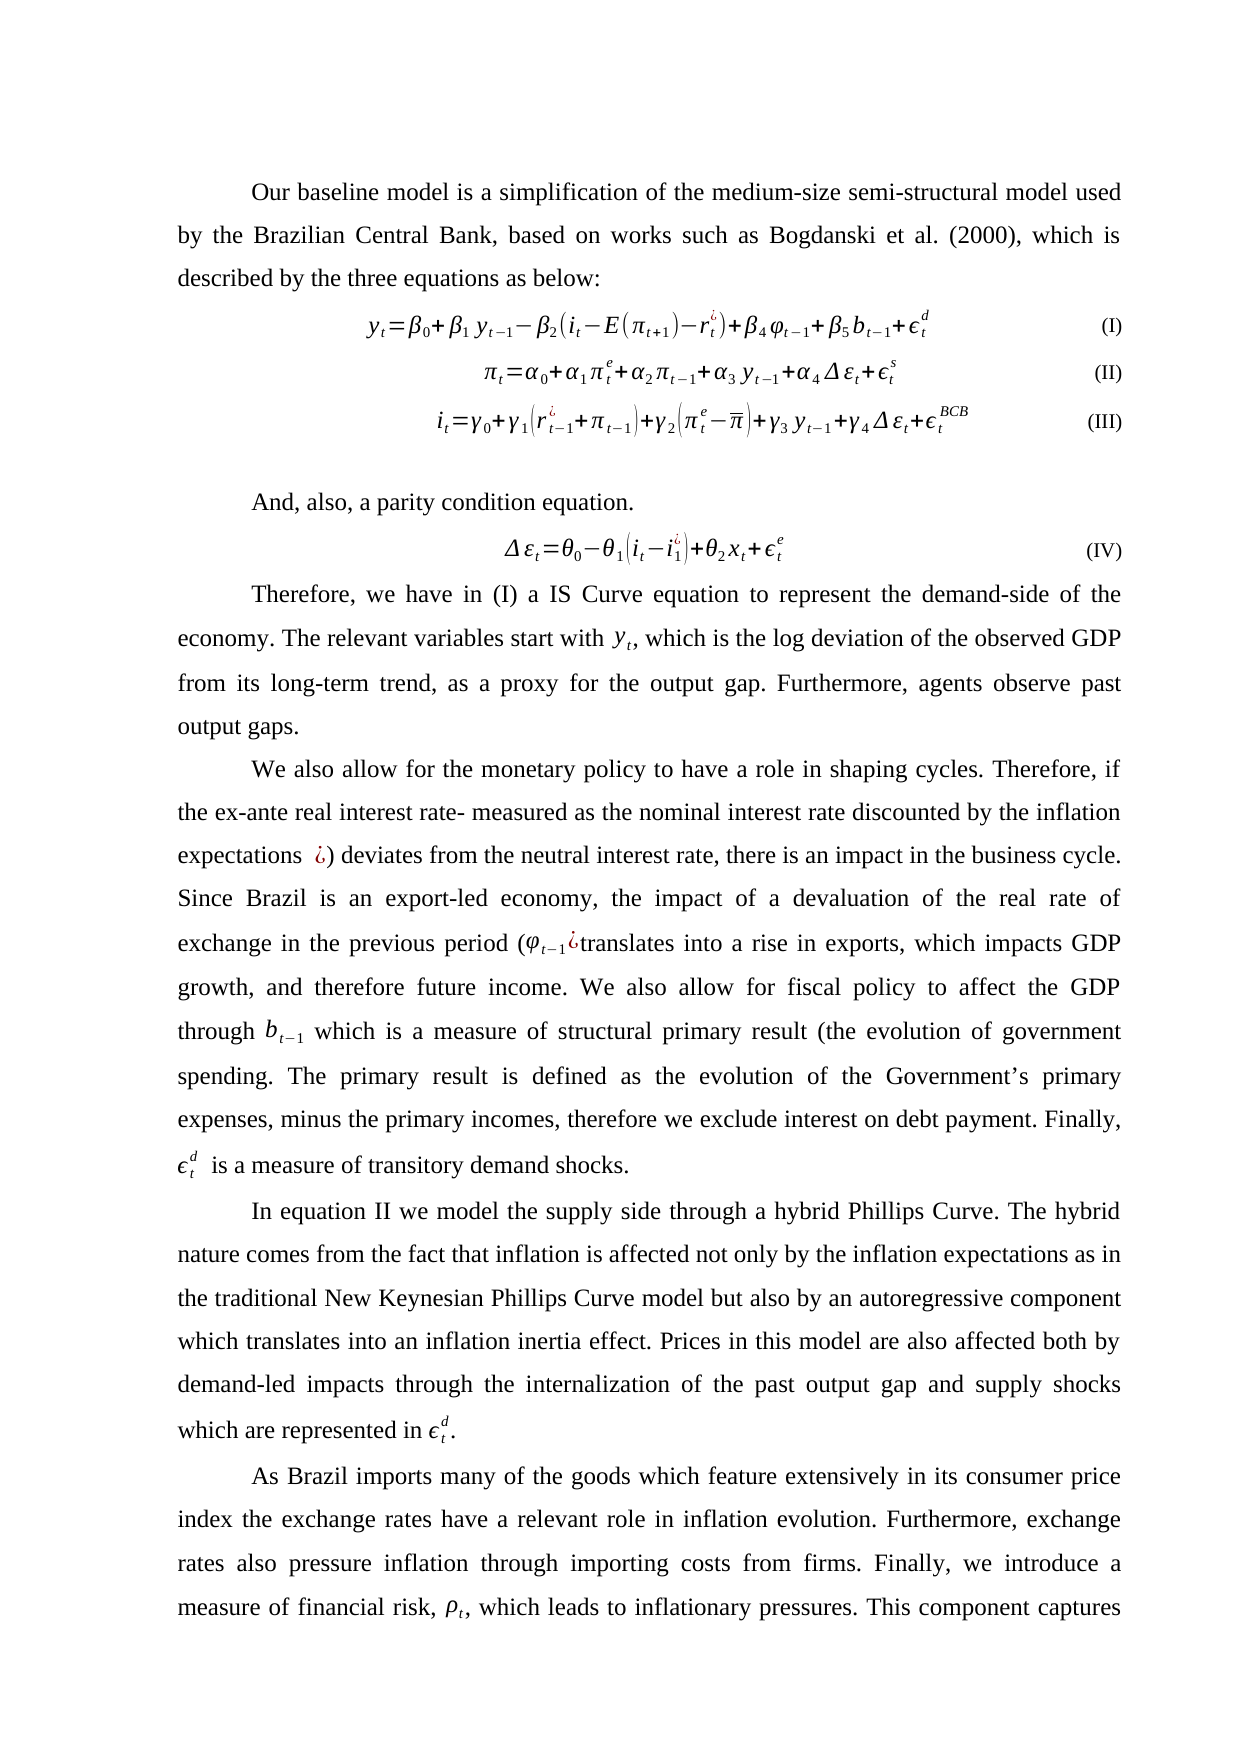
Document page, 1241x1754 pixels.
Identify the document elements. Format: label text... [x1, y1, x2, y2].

text Our baseline model is a simplification of the medium-size semi-structural model used by the Brazilian Central Bank, based on works such as Bogdanski et al. (2000), which is described by the three equations as below: [177, 177, 1122, 292]
text Therefore, we have in (I) a IS Curve equation to represent the demand-side of the economy. The relevant variables start with , which is the log deviation of the observed GDP from its long-term trend, as a proxy for the output gap. Furthermore, agents observe past output gaps. [177, 579, 1122, 739]
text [177, 1461, 1122, 1622]
text (III) [177, 400, 1122, 439]
text And, also, a parity condition equation. [177, 487, 1122, 516]
text We also allow for the monetary policy to have a role in shaping cycles. Therefore, if the ex-ante real interest rate- measured as the nominal interest rate discounted by the inflation expectations ) deviates from the neutral interest rate, there is an impact in the business cycle. Since Brazil is an export-led economy, the impact of a devaluation of the real rate of exchange in the previous period (translates into a rise in exports, which impacts GDP growth, and therefore future income. We also allow for fiscal policy to affect the GDP through which is a measure of structural primary result (the evolution of government spending. The primary result is defined as the evolution of the Government’s primary expenses, minus the primary incomes, therefore we exclude interest on debt payment. Finally, is a measure of transitory demand shocks. [177, 754, 1122, 1182]
text In equation II we model the supply side through a hybrid Phillips Curve. The hybrid nature comes from the fact that inflation is affected not only by the inflation expectations as in the traditional New Keynesian Phillips Curve model but also by an autoregressive component which translates into an inflation inertia effect. Prices in this model are also affected both by demand-led impacts through the internalization of the past output gap and supply shocks which are represented in . [177, 1196, 1122, 1447]
text (IV) [177, 530, 1122, 567]
text (I) [177, 307, 1122, 341]
text (II) [177, 353, 1122, 388]
